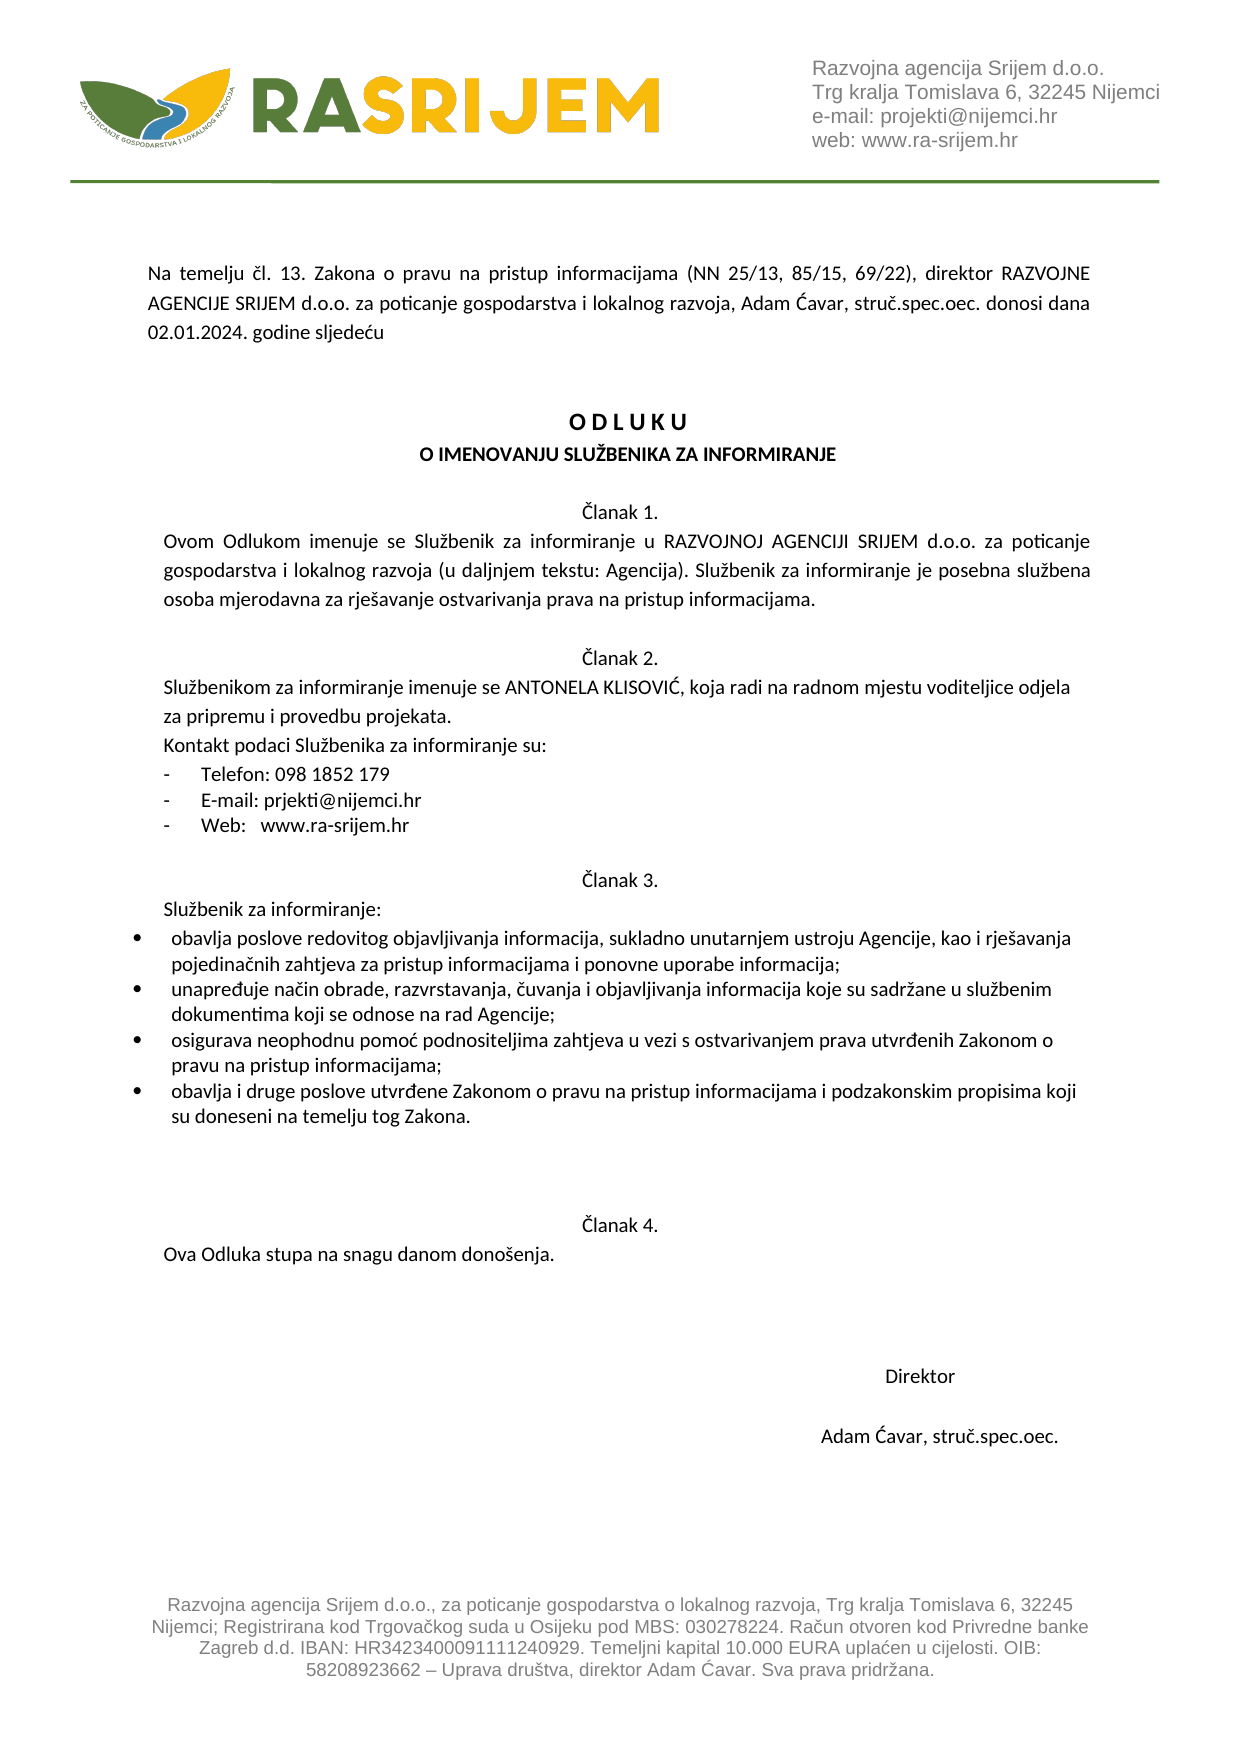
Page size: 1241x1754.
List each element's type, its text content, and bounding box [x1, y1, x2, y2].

list obavlja i druge poslove utvrđene Zakonom o pravu na pristup informacijama i podzakonskim propisima koji su doneseni na temelju tog Zakona. [133, 1078, 1093, 1129]
text Članak 4. [148, 1212, 1093, 1238]
text Službenikom za informiranje imenuje se ANTONELA KLISOVIĆ, koja radi na radnom mjestu voditeljice odjela za pripremu i provedbu projekata. [163, 674, 1093, 729]
text Ova Odluka stupa na snagu danom donošenja. [163, 1242, 1093, 1267]
text O D L U K U O IMENOVANJU SLUŽBENIKA ZA INFORMIRANJE [163, 406, 1093, 466]
text Službenik za informiranje: [163, 896, 1093, 922]
text Ovom Odlukom imenuje se Službenik za informiranje u RAZVOJNOJ AGENCIJI SRIJEM d.o.o. za poticanje gospodarstva i lokalnog razvoja (u daljnjem tekstu: Agencija). Službenik za informiranje je posebna službena osoba mjerodavna za rješavanje ostvarivanja prava na pristup informacijama. [163, 528, 1093, 612]
list Telefon: 098 1852 179 [163, 762, 1093, 787]
text Kontakt podaci Službenika za informiranje su: [163, 732, 1093, 758]
picture [12, 3, 701, 213]
text Članak 3. [148, 867, 1093, 892]
list E-mail: prjekti@nijemci.hr [163, 787, 1093, 812]
text Članak 2. [148, 645, 1093, 670]
list Web: www.ra-srijem.hr [163, 812, 1093, 838]
text Direktor [811, 1363, 1093, 1389]
text Članak 1. [148, 470, 1093, 524]
list obavlja poslove redovitog objavljivanja informacija, sukladno unutarnjem ustroju Agencije, kao i rješavanja pojedinačnih zahtjeva za pristup informacijama i ponovne uporabe informacija; [133, 925, 1093, 976]
list osigurava neophodnu pomoć podnositeljima zahtjeva u vezi s ostvarivanjem prava utvrđenih Zakonom o pravu na pristup informacijama; [133, 1027, 1093, 1078]
text Adam Ćavar, struč.spec.oec. [738, 1424, 1093, 1449]
text Na temelju čl. 13. Zakona o pravu na pristup informacijama (NN 25/13, 85/15, 69/22), direktor RAZVOJNE AGENCIJE SRIJEM d.o.o. za poticanje gospodarstva i lokalnog razvoja, Adam Ćavar, struč.spec.oec. donosi dana 02.01.2024. godine sljedeću [148, 261, 1093, 344]
list unapređuje način obrade, razvrstavanja, čuvanja i objavljivanja informacija koje su sadržane u službenim dokumentima koji se odnose na rad Agencije; [133, 976, 1093, 1027]
